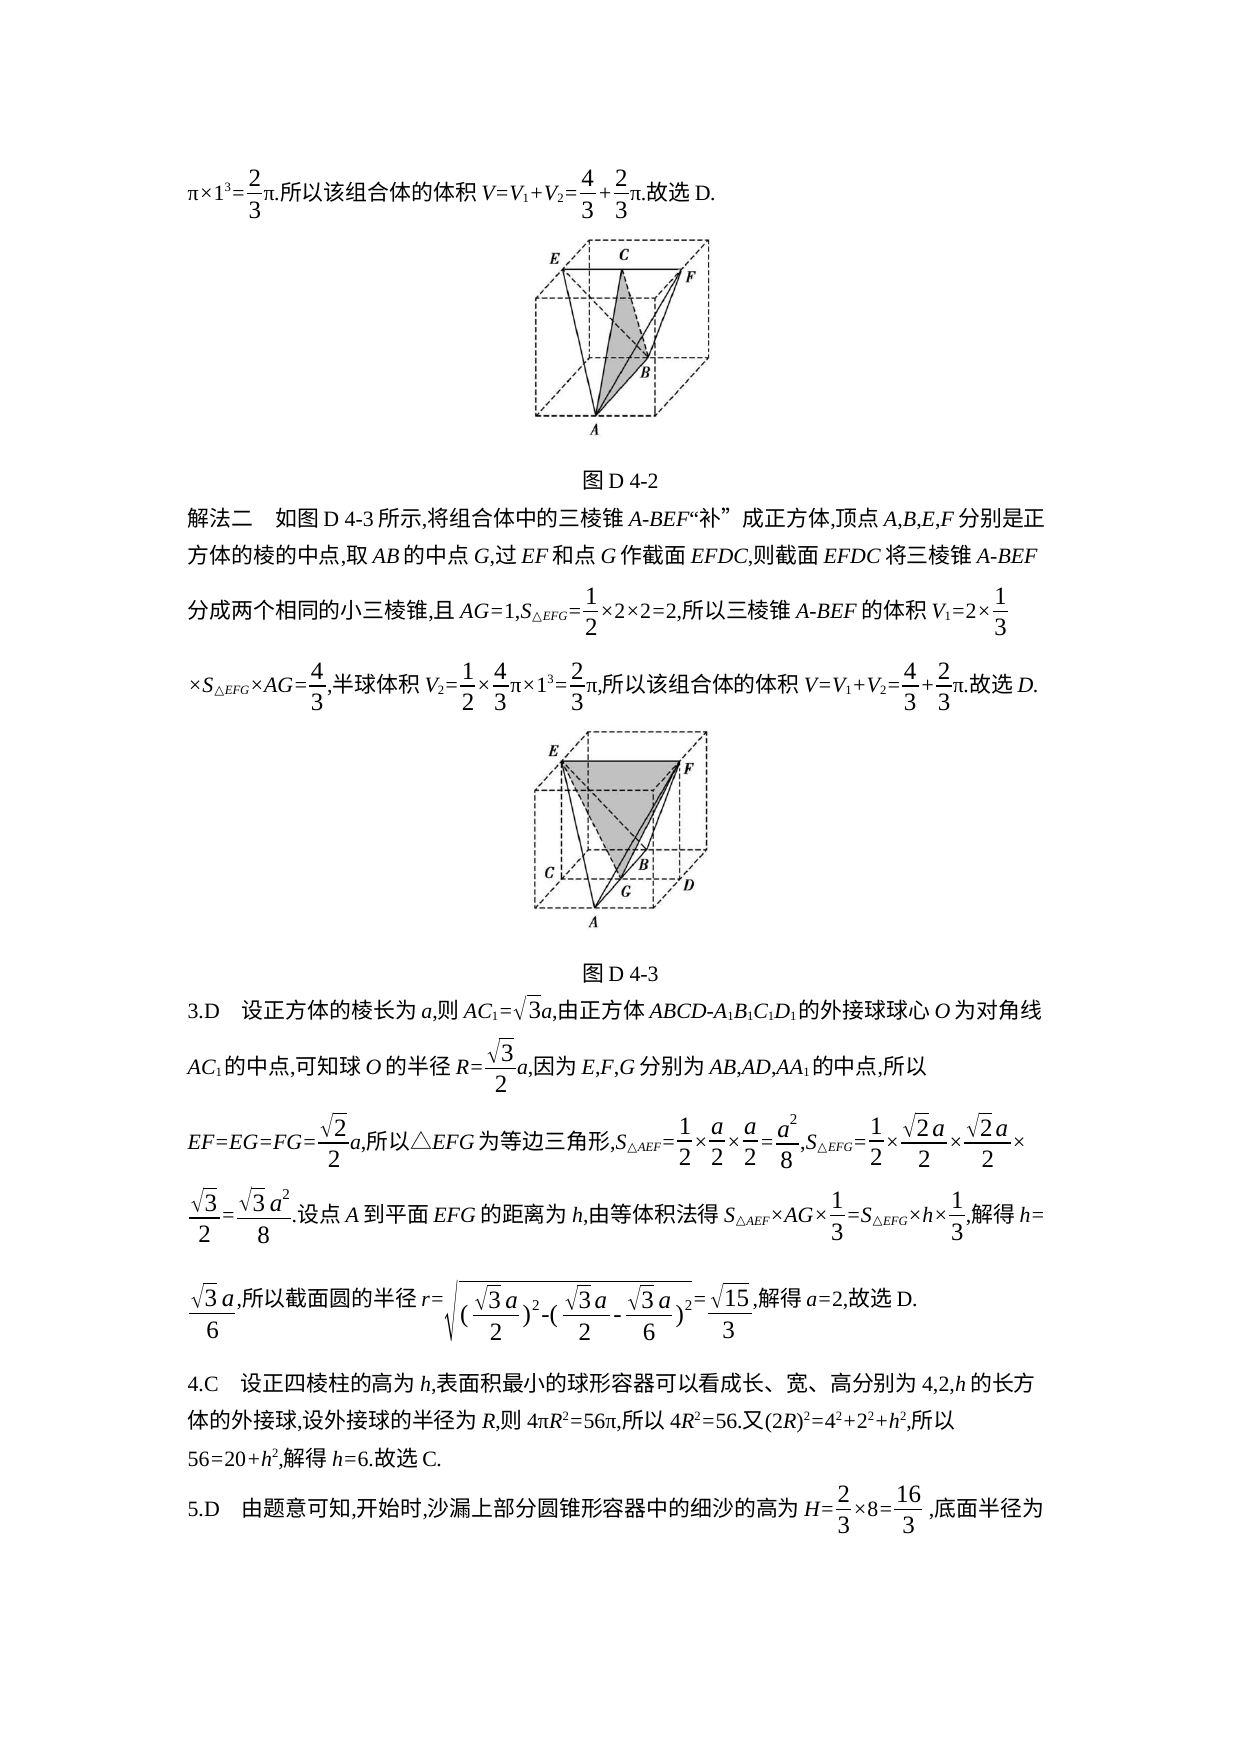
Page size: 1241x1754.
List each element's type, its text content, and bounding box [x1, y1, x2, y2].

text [187, 1477, 1053, 1542]
text 图D 4-3 [187, 955, 1053, 988]
text 图D 4-2 [187, 463, 1053, 495]
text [187, 162, 1053, 227]
text 4.C 设正四棱柱的高为h,表面积最小的球形容器可以看成长、宽、高分别为4,2,h的长方体的外接球,设外接球的半径为R,则4πR2=56π,所以4R2=56.又(2R)2=42+22+h2,所以56=20+h2,解得h=6.故选C. [187, 1366, 1053, 1473]
picture [526, 231, 715, 439]
text 3.D 设正方体的棱长为a,则AC1=a,由正方体ABCD-A1B1C1D1的外接球球心O为对角线AC1的中点,可知球O的半径R=a,因为E,F,G分别为AB,AD,AA1的中点,所以EF=EG=FG=a,所以△EFG为等边三角形,S△AEF=××=,S△EFG=×××=.设点A到平面EFG的距离为h,由等体积法得S△AEF×AG×=S△EFG×h×,解得h=,所以截面圆的半径r==,解得a=2,故选D. [187, 992, 1053, 1361]
picture [526, 723, 714, 930]
text 解法二 如图D 4-3所示,将组合体中的三棱锥A-BEF“补”成正方体,顶点A,B,E,F分别是正方体的棱的中点,取AB的中点G,过EF和点G作截面EFDC,则截面EFDC将三棱锥A-BEF分成两个相同的小三棱锥,且AG=1,S△EFG=×2×2=2,所以三棱锥A-BEF的体积V1=2××S△EFG×AG=,半球体积V2=×π×13=π,所以该组合体的体积V=V1+V2=+π.故选D. [187, 500, 1053, 719]
